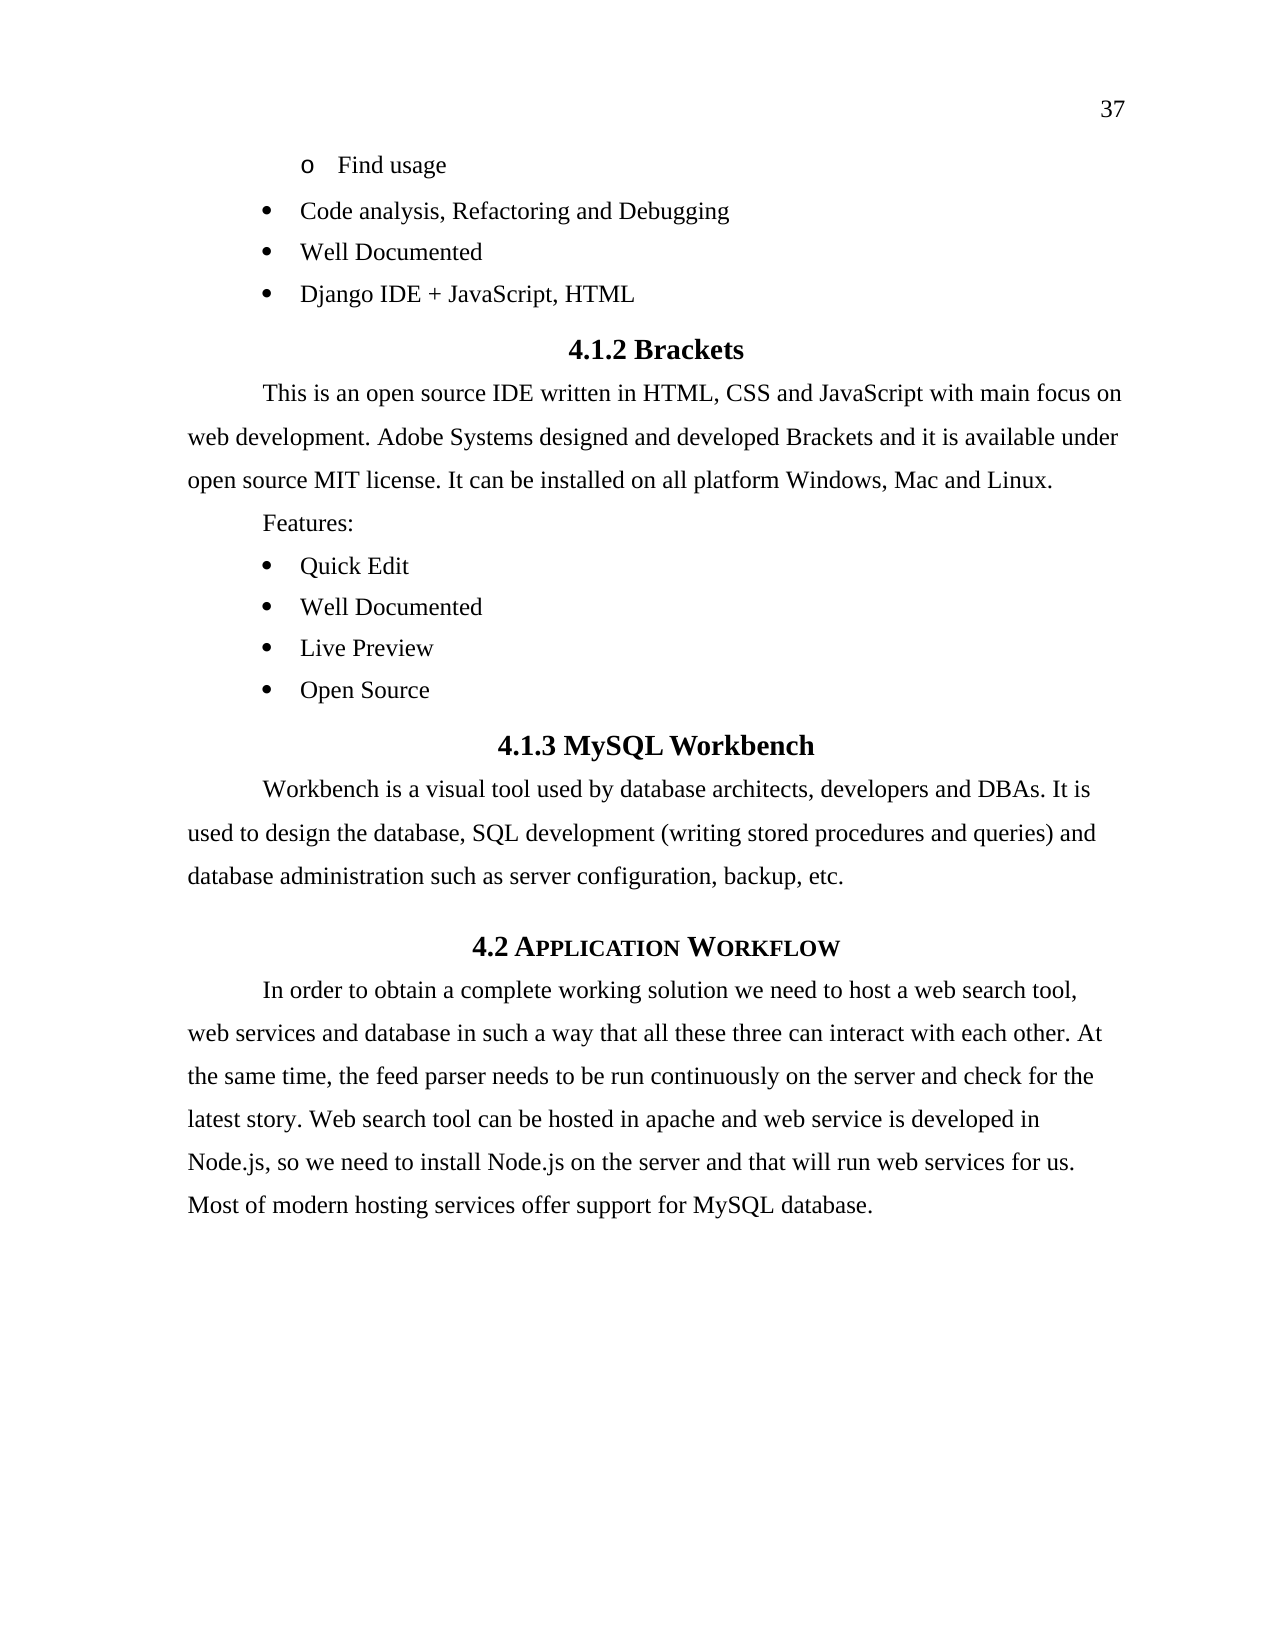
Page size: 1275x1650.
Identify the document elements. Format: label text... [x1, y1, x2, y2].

list Find usage [300, 150, 1125, 181]
subtitle 4.1.3 MySQL Workbench [319, 728, 993, 762]
list Well Documented [262, 592, 1125, 621]
subtitle 4.2 Application Workflow [319, 929, 993, 962]
list Open Source [262, 675, 1125, 703]
list Quick Edit [262, 551, 1125, 580]
subtitle 4.1.2 Brackets [319, 332, 993, 366]
list Well Documented [262, 237, 1125, 266]
text This is an open source IDE written in HTML, CSS and JavaScript with main focus on web development. Adobe Systems designed and developed Brackets and it is available under open source MIT license. It can be installed on all platform Windows, Mac and Linux. [187, 378, 1125, 493]
text In order to obtain a complete working solution we need to host a web search tool, web services and database in such a way that all these three can interact with each other. At the same time, the feed parser needs to be run continuously on the server and check for the latest story. Web search tool can be hosted in apache and web service is developed in Node.js, so we need to install Node.js on the server and that will run web services for us. Most of modern hosting services offer support for MySQL database. [187, 975, 1125, 1219]
list Django IDE + JavaScript, HTML [262, 279, 1125, 307]
list Code analysis, Refactoring and Debugging [262, 196, 1125, 225]
text Features: [187, 508, 1125, 537]
text Workbench is a visual tool used by database architects, developers and DBAs. It is used to design the database, SQL development (writing stored procedures and queries) and database administration such as server configuration, backup, etc. [187, 774, 1125, 889]
list Live Preview [262, 633, 1125, 662]
